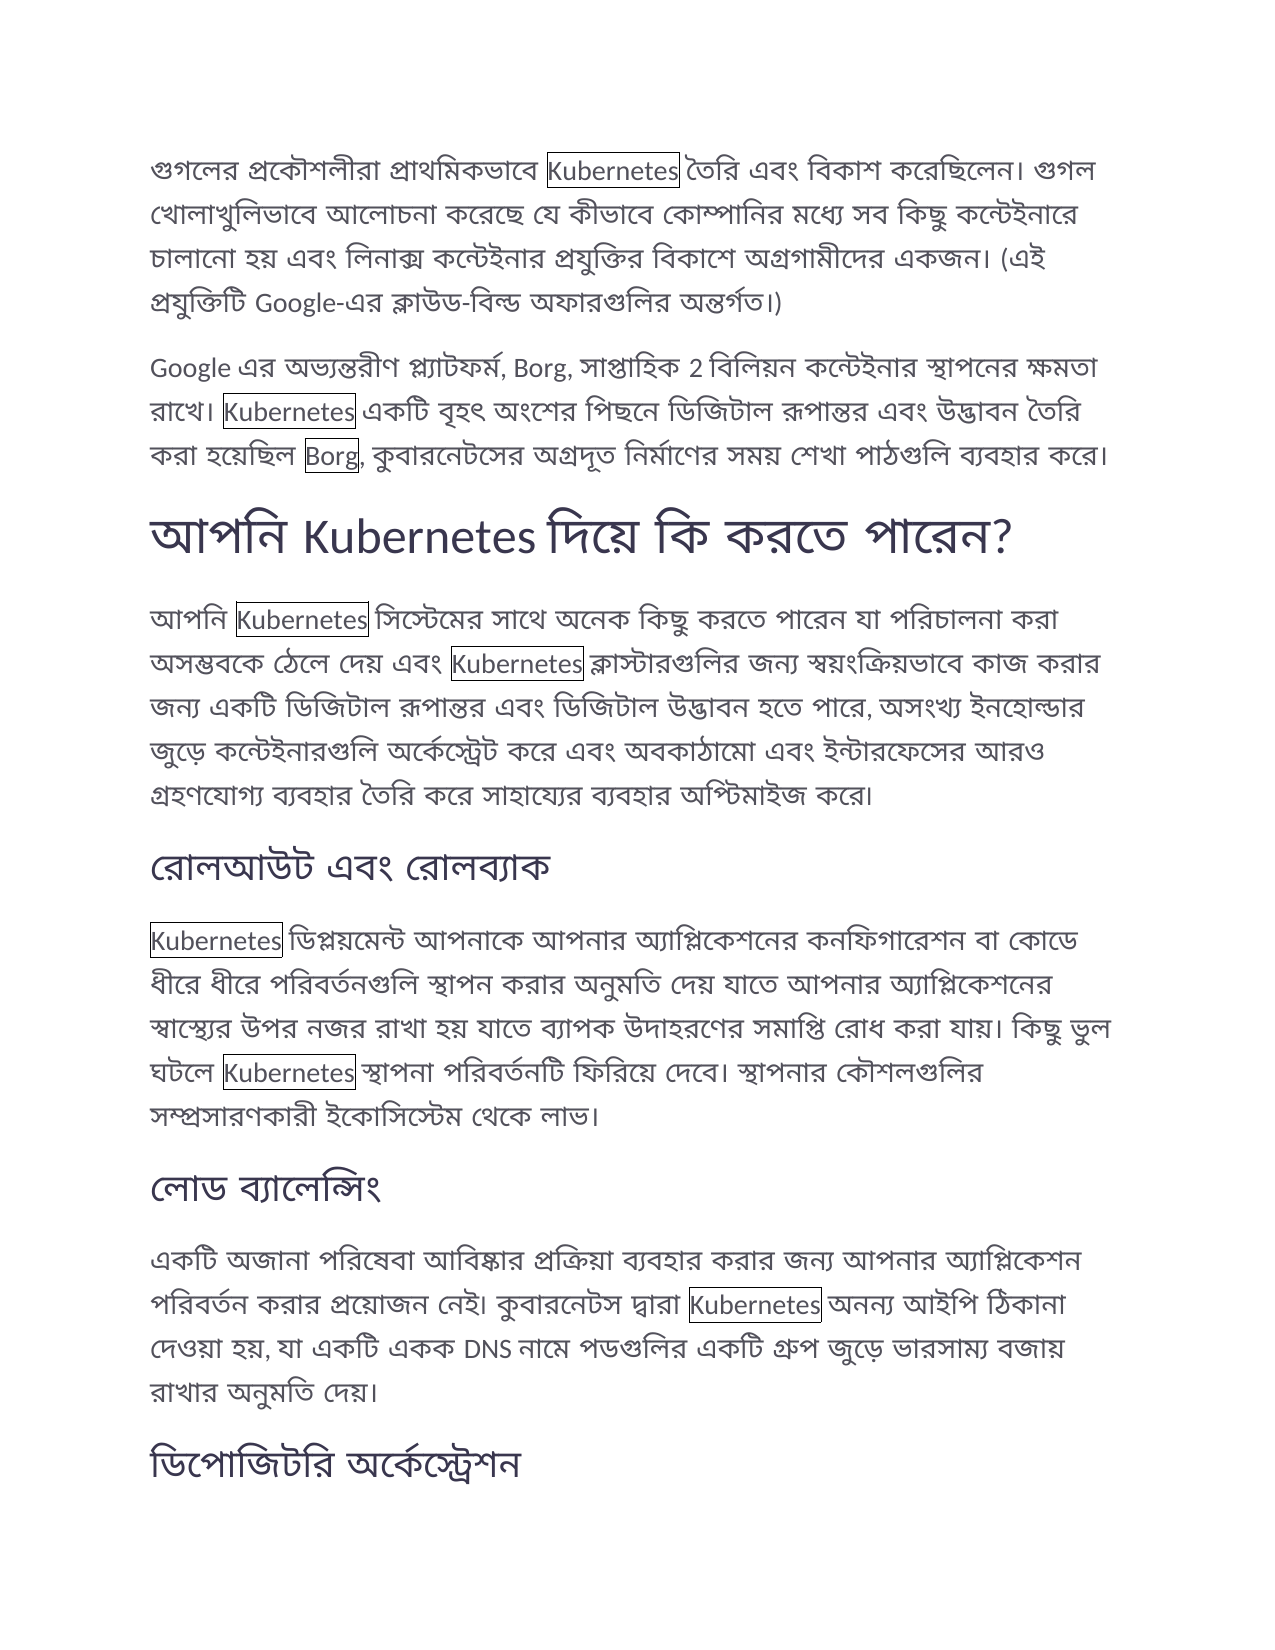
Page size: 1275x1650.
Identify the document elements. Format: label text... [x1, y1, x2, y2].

text ডিপোজিটরি অর্কেস্ট্রেশন [150, 1438, 1125, 1489]
text রোলআউট এবং রোলব্যাক [150, 840, 1125, 891]
text আপনি Kubernetes সিস্টেমের সাথে অনেক কিছু করতে পারেন যা পরিচালনা করা অসম্ভবকে ঠেলে দেয় এবং Kubernetes ক্লাস্টারগুলির জন্য স্বয়ংক্রিয়ভাবে কাজ করার জন্য একটি ডিজিটাল রূপান্তর এবং ডিজিটাল উদ্ভাবন হতে পারে, অসংখ্য ইনহোল্ডার জুড়ে কন্টেইনারগুলি অর্কেস্ট্রেট করে এবং অবকাঠামো এবং ইন্টারফেসের আরও গ্রহণযোগ্য ব্যবহার তৈরি করে সাহায্যের ব্যবহার অপ্টিমাইজ করে৷ [150, 599, 1125, 814]
text গুগলের প্রকৌশলীরা প্রাথমিকভাবে Kubernetes তৈরি এবং বিকাশ করেছিলেন। গুগল খোলাখুলিভাবে আলোচনা করেছে যে কীভাবে কোম্পানির মধ্যে সব কিছু কন্টেইনারে চালানো হয় এবং লিনাক্স কন্টেইনার প্রযুক্তির বিকাশে অগ্রগামীদের একজন। (এই প্রযুক্তিটি Google-এর ক্লাউড-বিল্ড অফারগুলির অন্তর্গত।) [150, 150, 1125, 321]
text Google এর অভ্যন্তরীণ প্ল্যাটফর্ম, Borg, সাপ্তাহিক 2 বিলিয়ন কন্টেইনার স্থাপনের ক্ষমতা রাখে। Kubernetes একটি বৃহৎ অংশের পিছনে ডিজিটাল রূপান্তর এবং উদ্ভাবন তৈরি করা হয়েছিল Borg, কুবারনেটসের অগ্রদূত নির্মাণের সময় শেখা পাঠগুলি ব্যবহার করে। [150, 347, 1125, 473]
text লোড ব্যালেন্সিং [150, 1161, 1125, 1212]
text Kubernetes ডিপ্লয়মেন্ট আপনাকে আপনার অ্যাপ্লিকেশনের কনফিগারেশন বা কোডে ধীরে ধীরে পরিবর্তনগুলি স্থাপন করার অনুমতি দেয় যাতে আপনার অ্যাপ্লিকেশনের স্বাস্থ্যের উপর নজর রাখা হয় যাতে ব্যাপক উদাহরণের সমাপ্তি রোধ করা যায়। কিছু ভুল ঘটলে Kubernetes স্থাপনা পরিবর্তনটি ফিরিয়ে দেবে। স্থাপনার কৌশলগুলির সম্প্রসারণকারী ইকোসিস্টেম থেকে লাভ। [150, 920, 1125, 1134]
text আপনি Kubernetes দিয়ে কি করতে পারেন? [150, 500, 1125, 568]
text একটি অজানা পরিষেবা আবিষ্কার প্রক্রিয়া ব্যবহার করার জন্য আপনার অ্যাপ্লিকেশন পরিবর্তন করার প্রয়োজন নেই৷ কুবারনেটস দ্বারা Kubernetes অনন্য আইপি ঠিকানা দেওয়া হয়, যা একটি একক DNS নামে পডগুলির একটি গ্রুপ জুড়ে ভারসাম্য বজায় রাখার অনুমতি দেয়। [150, 1241, 1125, 1411]
